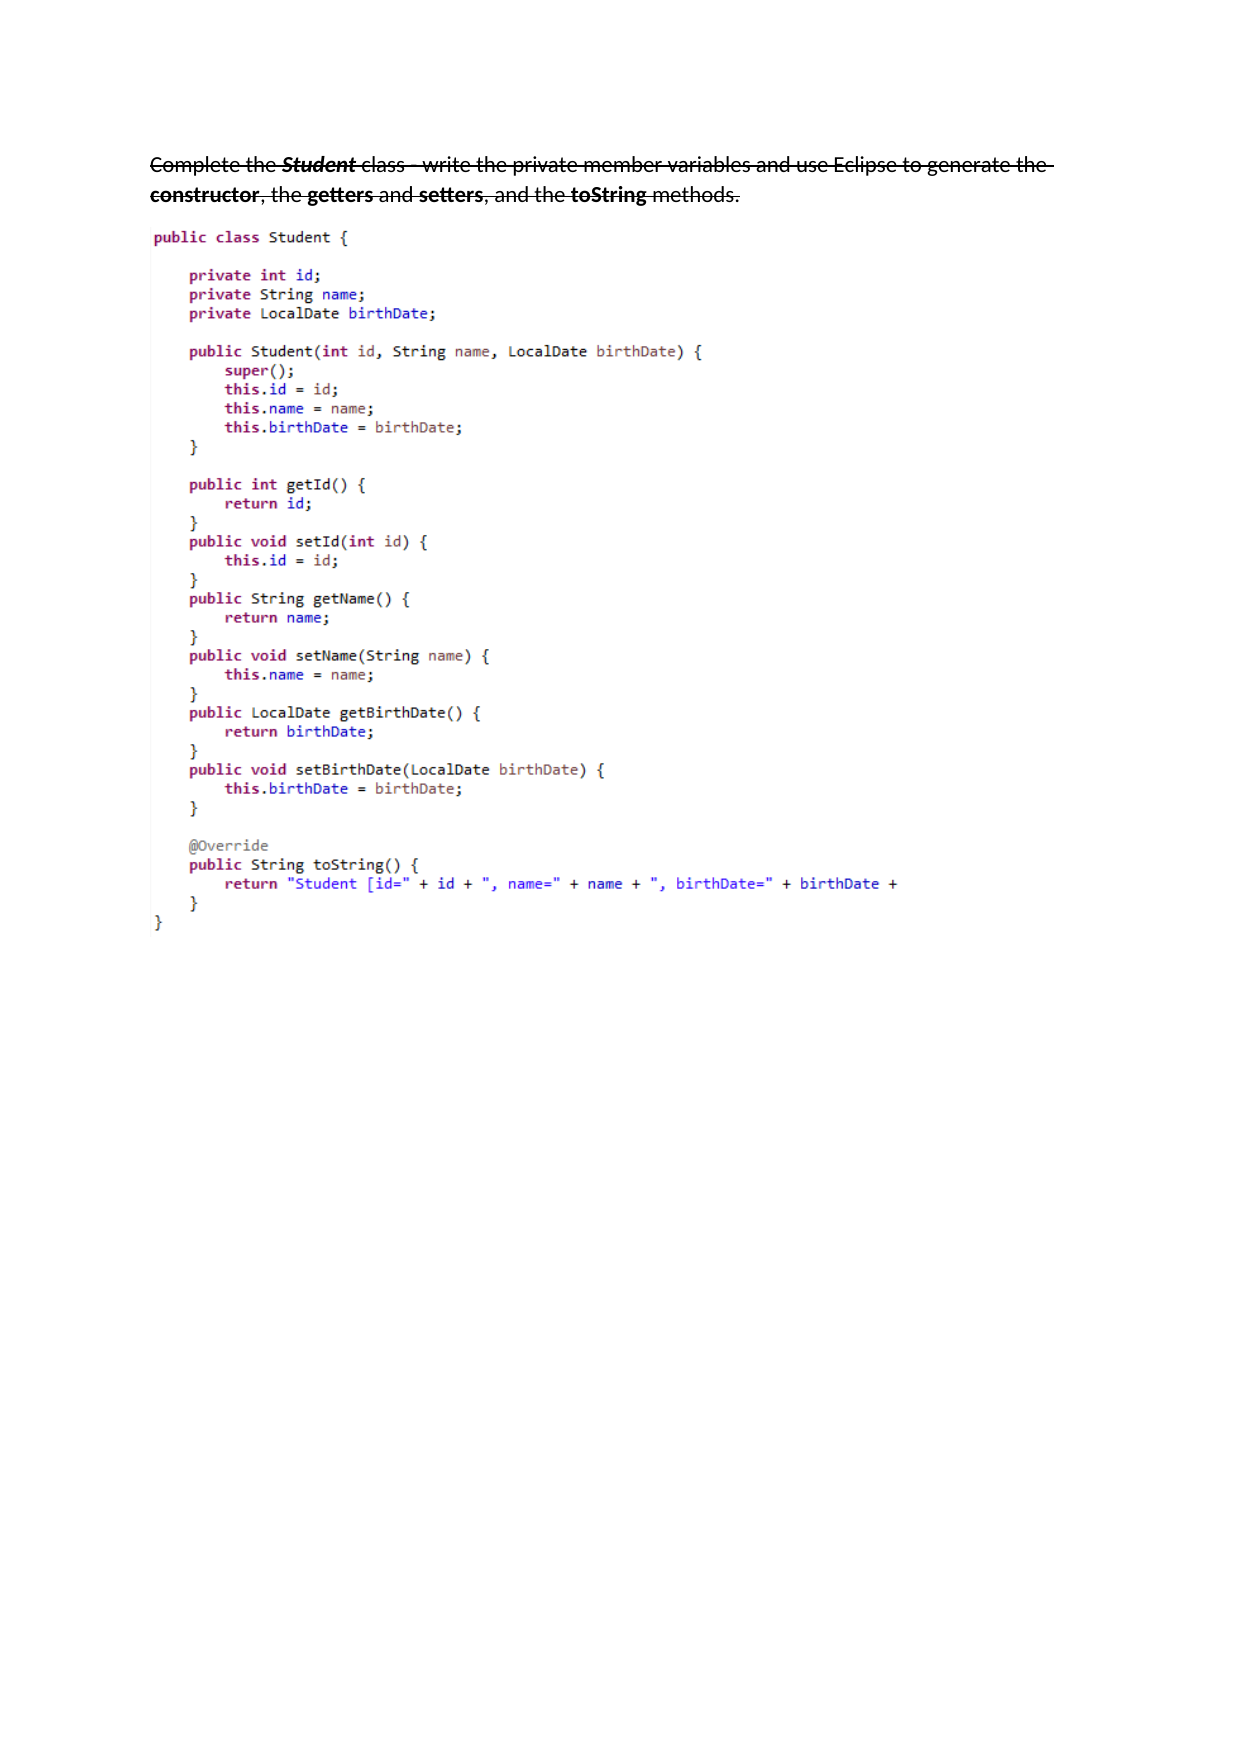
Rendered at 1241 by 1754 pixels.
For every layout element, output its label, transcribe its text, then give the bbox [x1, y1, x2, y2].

text Complete the Student class - write the private member variables and use Eclipse to generate the constructor, the getters and setters, and the toString methods. [150, 150, 1090, 208]
picture [150, 227, 905, 937]
